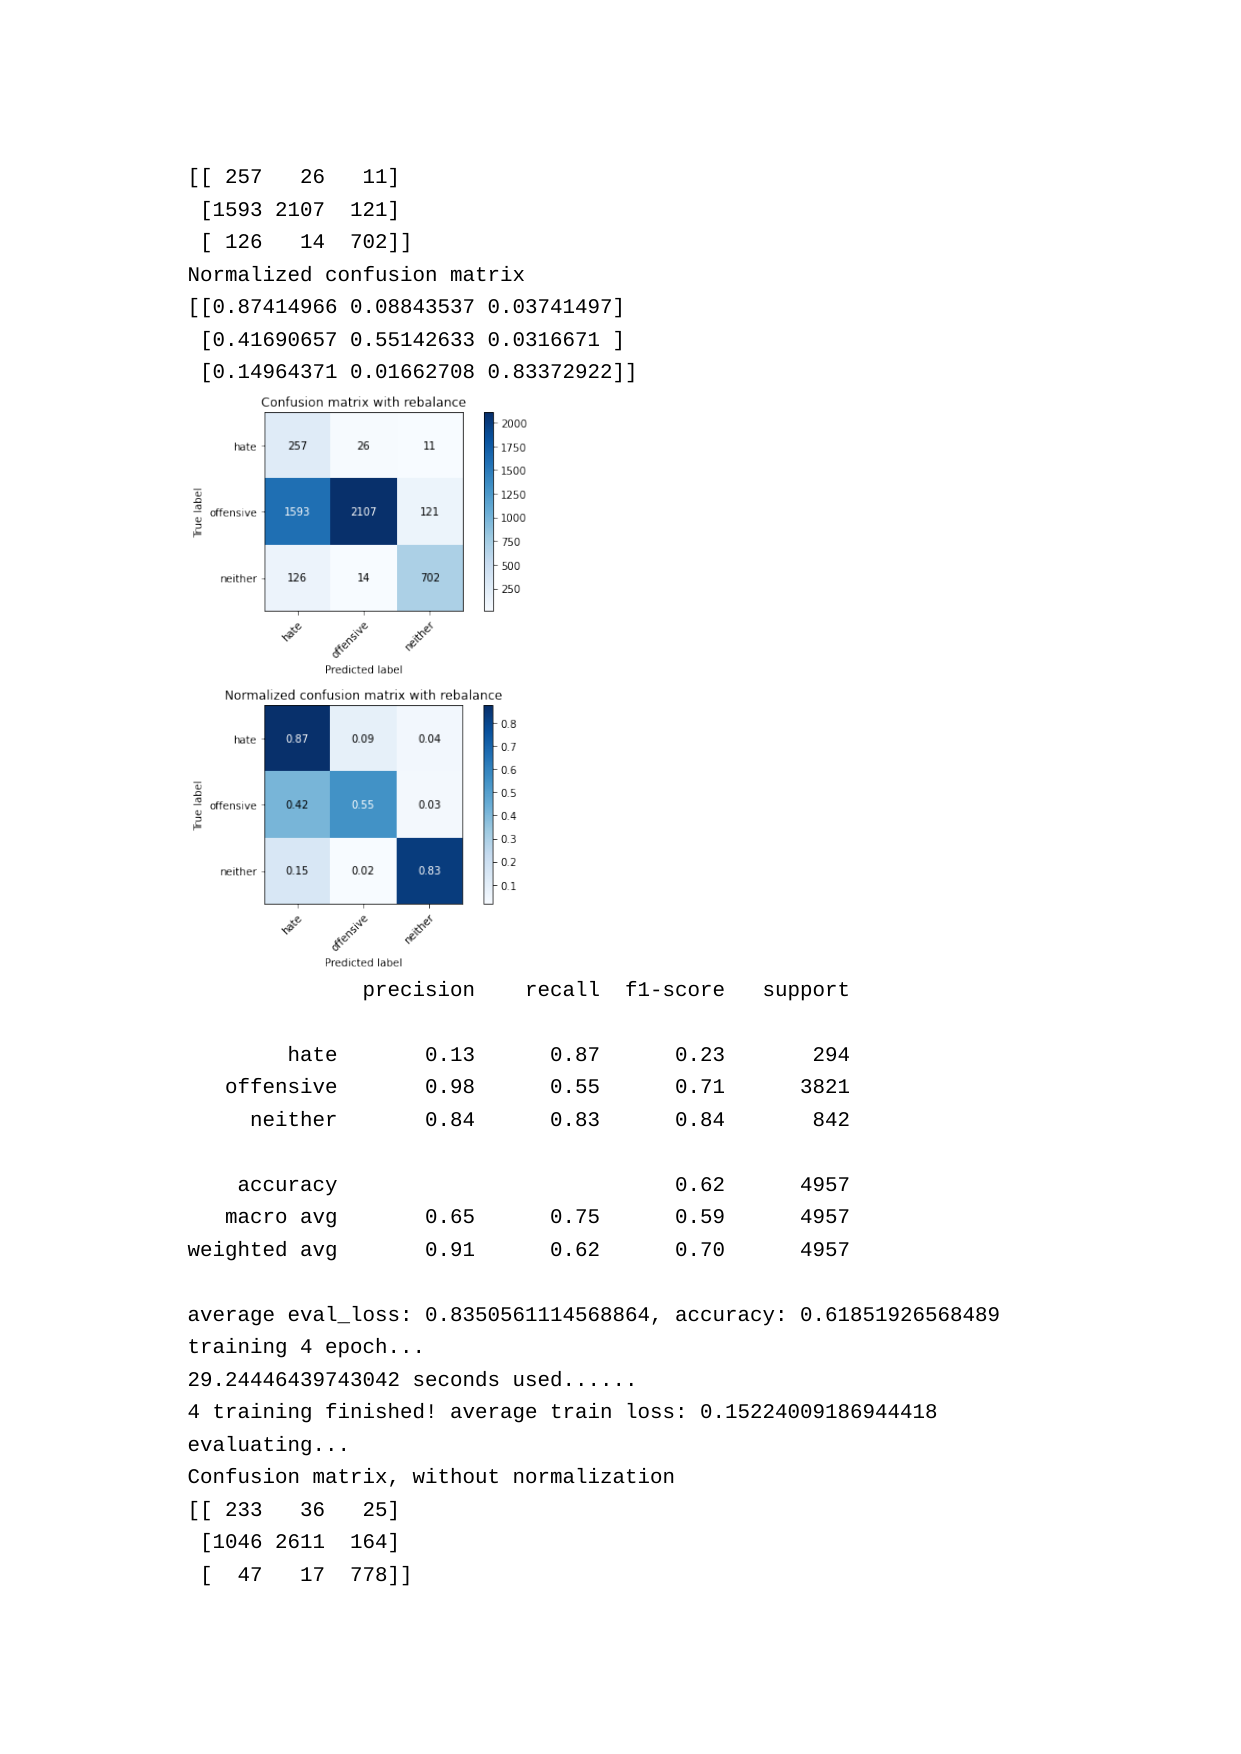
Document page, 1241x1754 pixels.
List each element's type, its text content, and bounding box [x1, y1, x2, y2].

text weighted avg 0.91 0.62 0.70 4957 [187, 1234, 1053, 1267]
text Normalized confusion matrix [187, 259, 1053, 292]
text training 4 epoch... [187, 1332, 1053, 1364]
text [0.41690657 0.55142633 0.0316671 ] [187, 324, 1053, 357]
text precision recall f1-score support [187, 974, 1053, 1007]
picture [187, 389, 534, 975]
text 4 training finished! average train loss: 0.15224009186944418 [187, 1397, 1053, 1429]
text [0.14964371 0.01662708 0.83372922]] [187, 357, 1053, 389]
text average eval_loss: 0.8350561114568864, accuracy: 0.61851926568489 [187, 1299, 1053, 1332]
text [ 47 17 778]] [187, 1559, 1053, 1592]
text 29.24446439743042 seconds used...... [187, 1364, 1053, 1397]
text [[ 257 26 11] [187, 162, 1053, 194]
text [[0.87414966 0.08843537 0.03741497] [187, 292, 1053, 324]
text accuracy 0.62 4957 [187, 1169, 1053, 1202]
text [ 126 14 702]] [187, 227, 1053, 259]
text [1046 2611 164] [187, 1527, 1053, 1559]
text neither 0.84 0.83 0.84 842 [187, 1104, 1053, 1137]
text evaluating... [187, 1429, 1053, 1462]
text offensive 0.98 0.55 0.71 3821 [187, 1072, 1053, 1104]
text [[ 233 36 25] [187, 1494, 1053, 1527]
text hate 0.13 0.87 0.23 294 [187, 1039, 1053, 1072]
text macro avg 0.65 0.75 0.59 4957 [187, 1202, 1053, 1234]
text Confusion matrix, without normalization [187, 1462, 1053, 1494]
text [1593 2107 121] [187, 194, 1053, 227]
